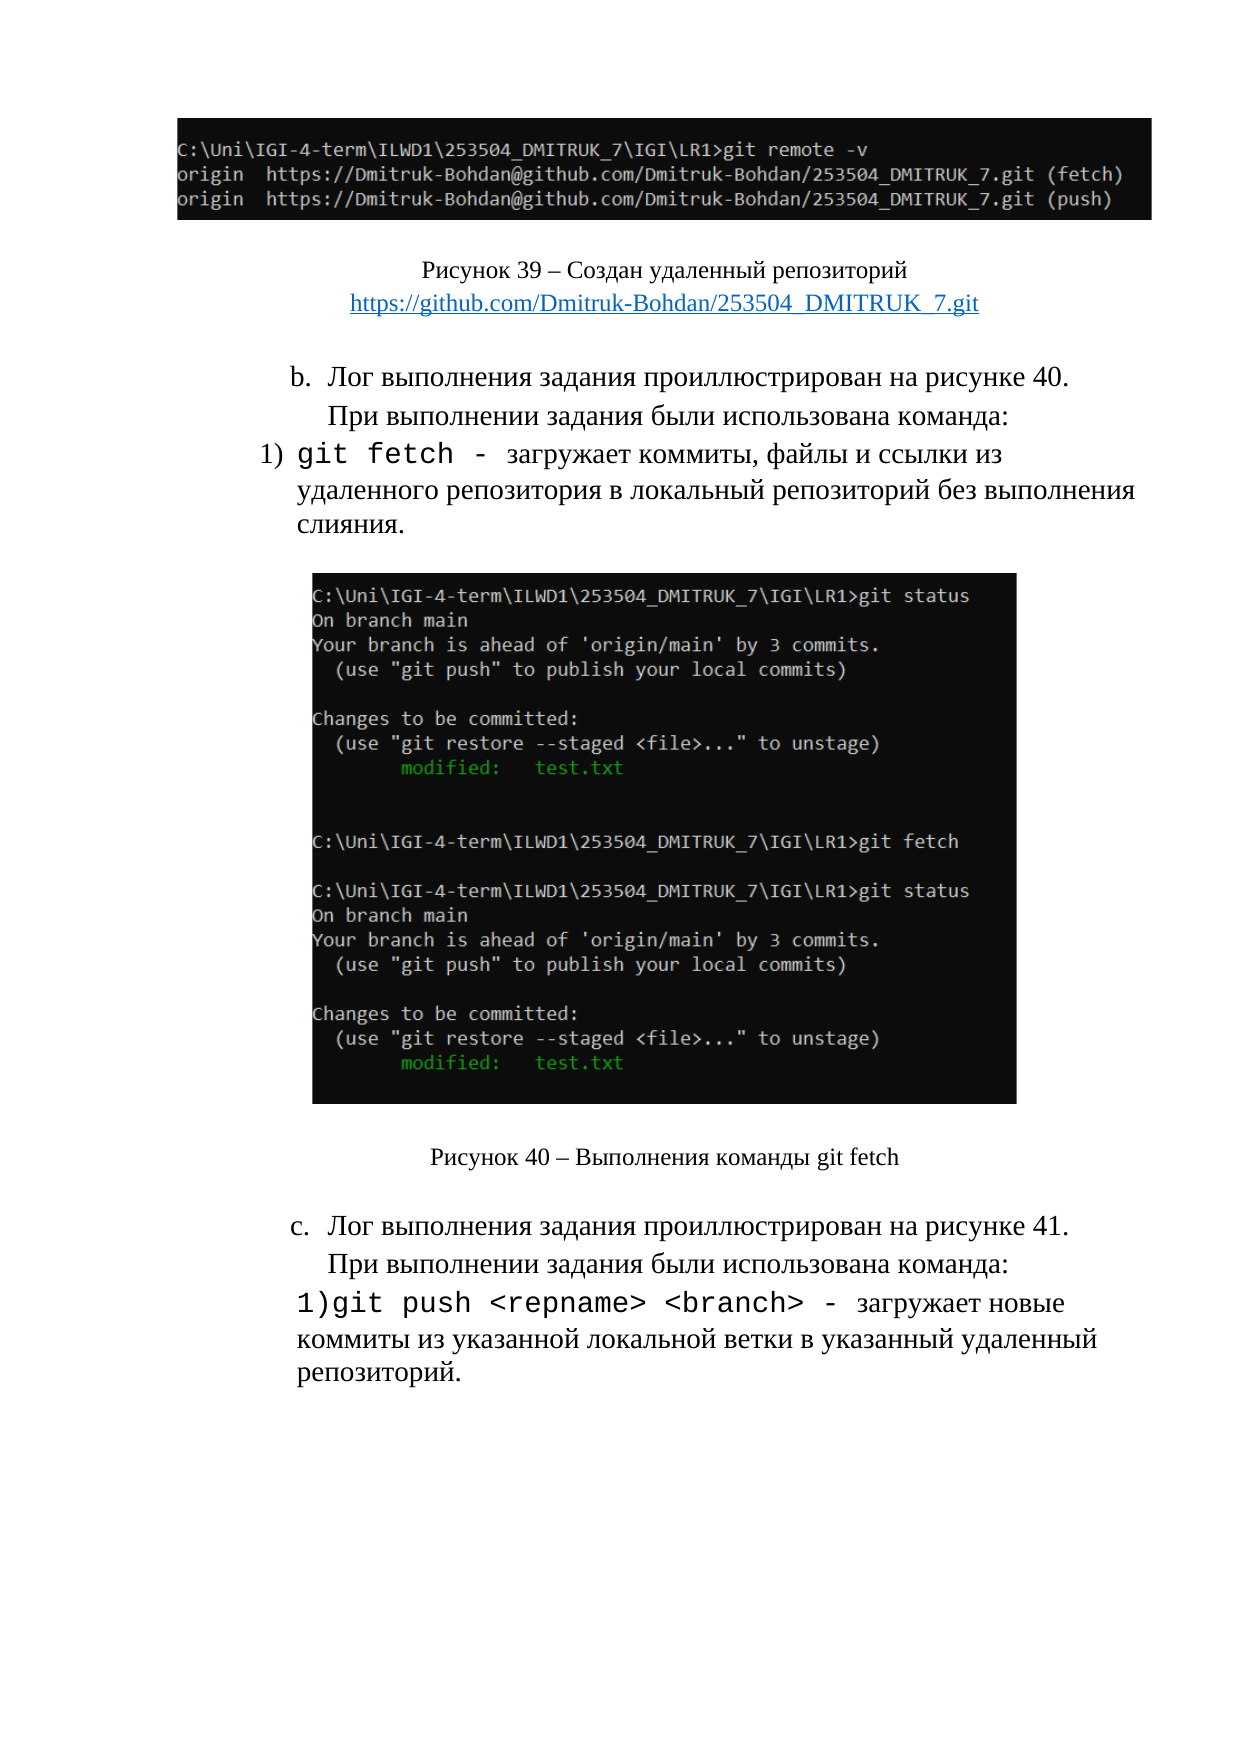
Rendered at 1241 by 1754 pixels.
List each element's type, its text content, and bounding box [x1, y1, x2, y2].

picture [312, 573, 1017, 1104]
text 1)git push <repname> <branch> - загружает новые коммиты из указанной локальной ветки в указанный удаленный репозиторий. [297, 1285, 1152, 1388]
text Рисунок 40 – Выполнения команды git fetch [177, 1142, 1152, 1170]
list git fetch - загружает коммиты, файлы и ссылки из удаленного репозитория в локальный репозиторий без выполнения слияния. [259, 436, 1152, 539]
list При выполнении задания были использована команда: [327, 1246, 1152, 1280]
list Лог выполнения задания проиллюстрирован на рисунке 40. [290, 359, 1152, 393]
list Лог выполнения задания проиллюстрирован на рисунке 41. [290, 1208, 1152, 1241]
picture [177, 118, 1152, 220]
text Рисунок 39 – Создан удаленный репозиторий https://github.com/Dmitruk-Bohdan/253504_DMITRUK_7.git [177, 255, 1152, 316]
list При выполнении задания были использована команда: [327, 398, 1152, 431]
